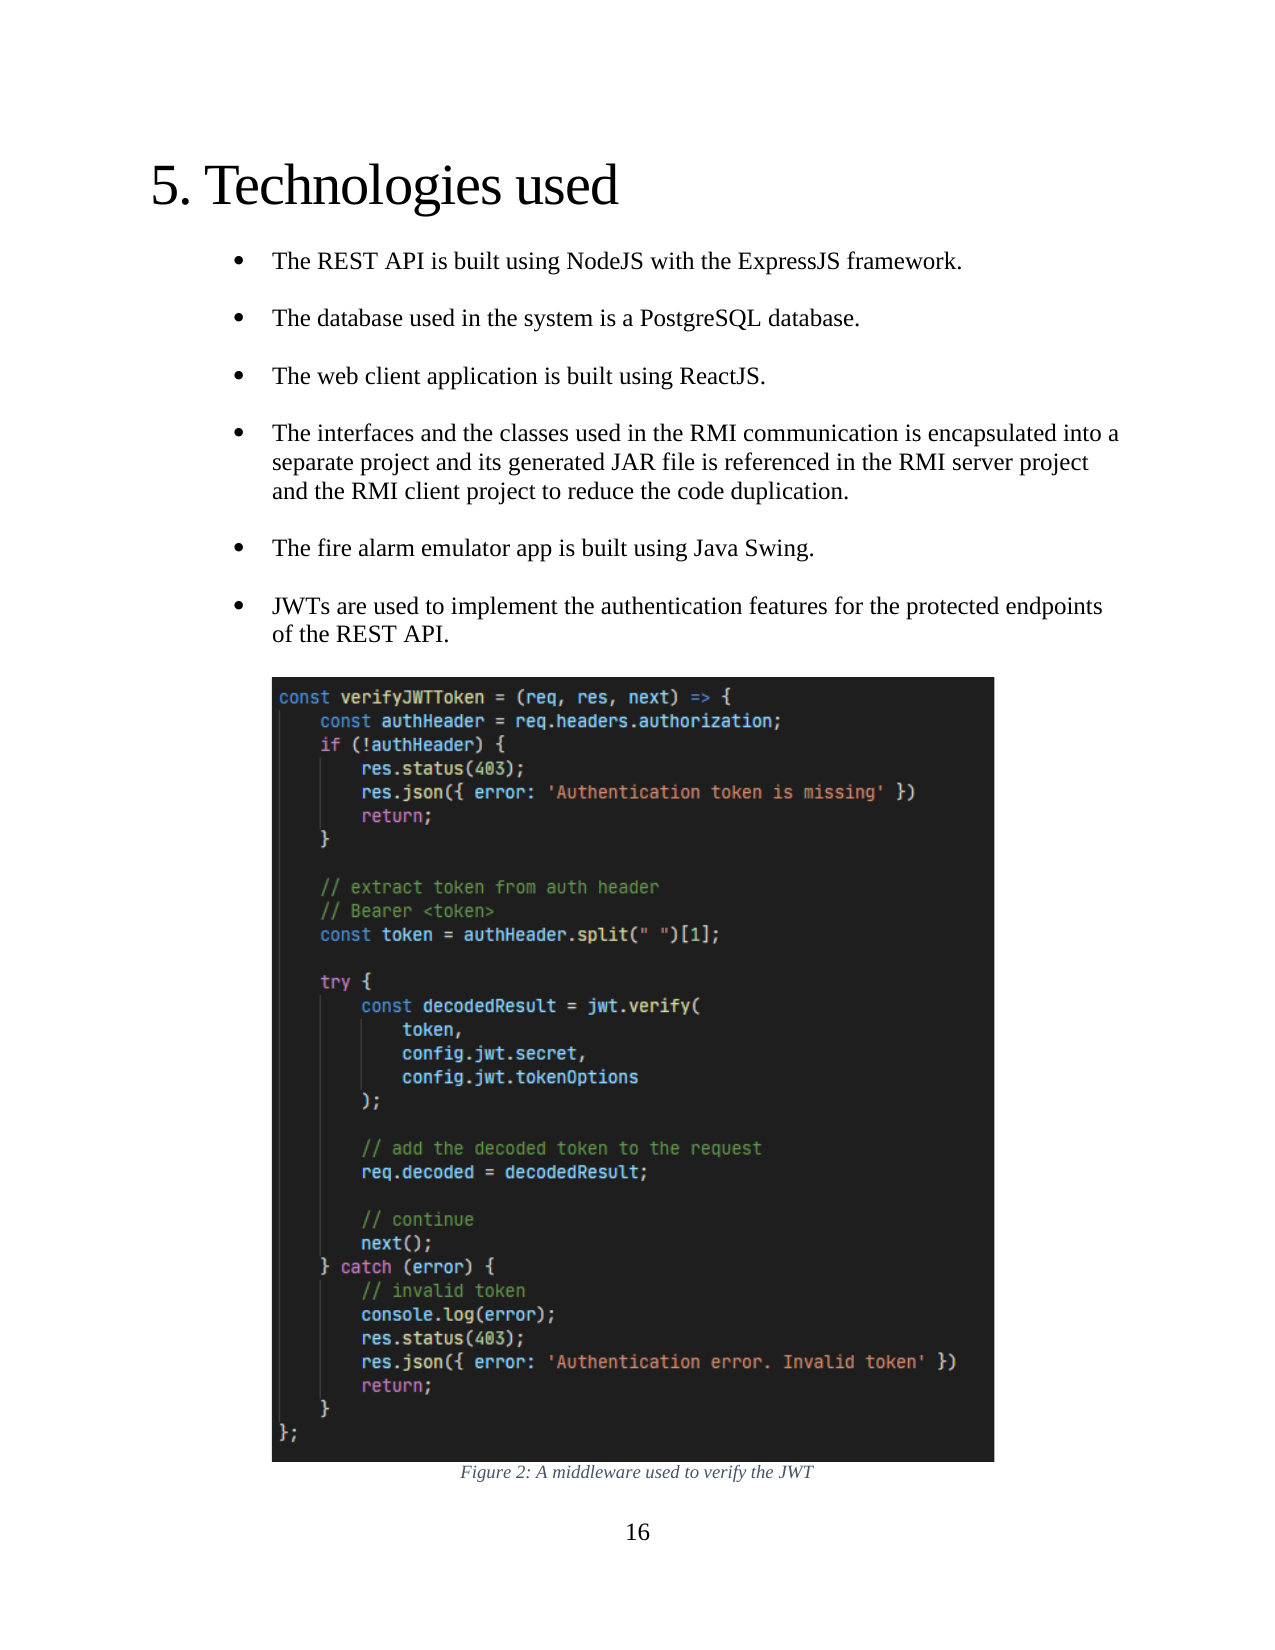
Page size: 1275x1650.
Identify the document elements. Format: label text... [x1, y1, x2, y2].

list JWTs are used to implement the authentication features for the protected endpoints of the REST API. [234, 591, 1125, 648]
list The web client application is built using ReactJS. [234, 361, 1125, 389]
list The interfaces and the classes used in the RMI communication is encapsulated into a separate project and its generated JAR file is referenced in the RMI server project and the RMI client project to reduce the code duplication. [234, 418, 1125, 504]
list The REST API is built using NodeJS with the ExpressJS framework. [234, 246, 1125, 274]
list The database used in the system is a PostgreSQL database. [234, 303, 1125, 332]
picture [271, 677, 995, 1462]
list The fire alarm emulator app is built using Java Swing. [234, 533, 1125, 562]
title 5. Technologies used [150, 150, 1125, 217]
